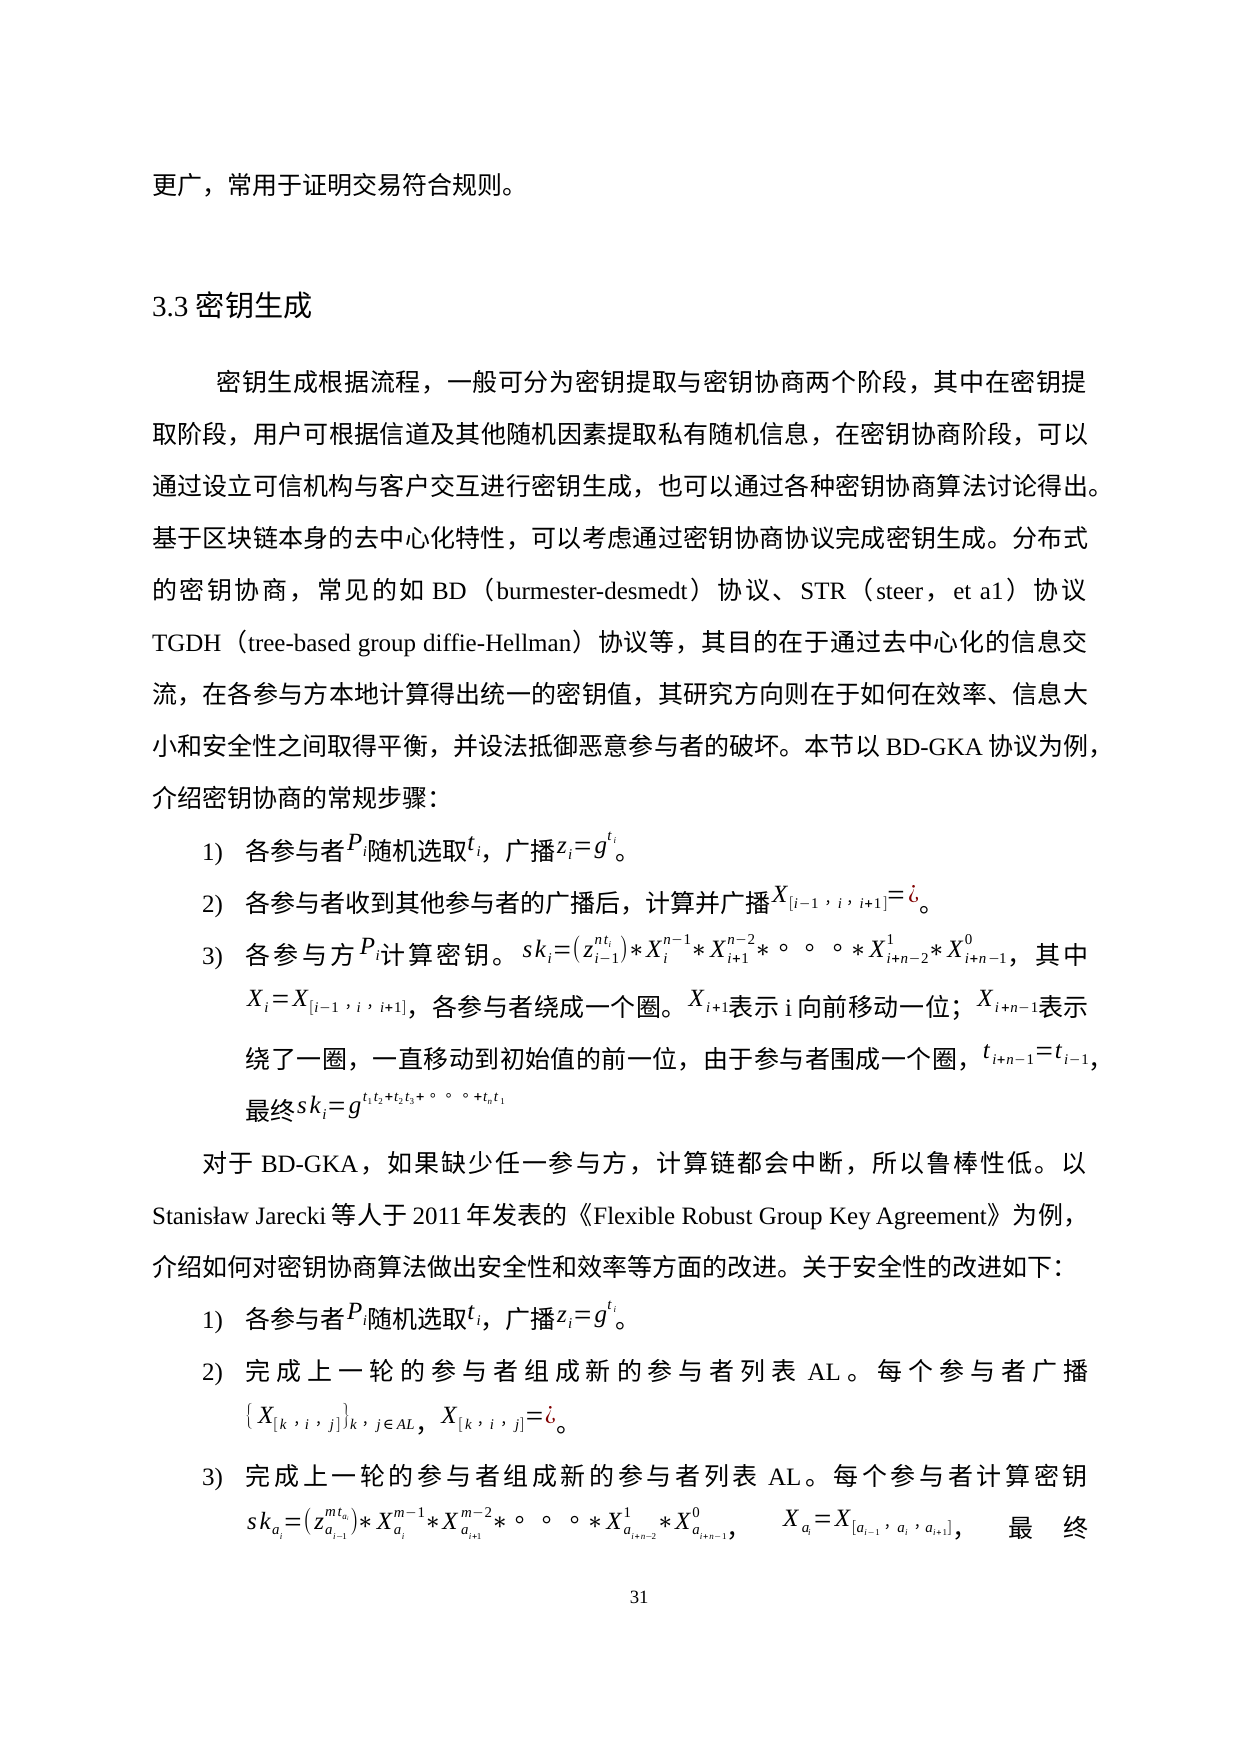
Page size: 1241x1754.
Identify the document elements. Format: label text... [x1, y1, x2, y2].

list 各参与者随机选取，广播。 [202, 1287, 1088, 1339]
list 完成上一轮的参与者组成新的参与者列表AL。每个参与者广播，。 [202, 1339, 1088, 1443]
text 对于BD-GKA，如果缺少任一参与方，计算链都会中断，所以鲁棒性低。以Stanisław Jarecki等人于2011年发表的《Flexible Robust Group Key Agreement》为例，介绍如何对密钥协商算法做出安全性和效率等方面的改进。关于安全性的改进如下： [152, 1131, 1088, 1287]
text 密钥生成根据流程，一般可分为密钥提取与密钥协商两个阶段，其中在密钥提取阶段，用户可根据信道及其他随机因素提取私有随机信息，在密钥协商阶段，可以通过设立可信机构与客户交互进行密钥生成，也可以通过各种密钥协商算法讨论得出。基于区块链本身的去中心化特性，可以考虑通过密钥协商协议完成密钥生成。分布式的密钥协商，常见的如BD（burmester-desmedt）协议、STR（steer，et a1）协议、TGDH（tree-based group diffie-Hellman）协议等，其目的在于通过去中心化的信息交流，在各参与方本地计算得出统一的密钥值，其研究方向则在于如何在效率、信息大小和安全性之间取得平衡，并设法抵御恶意参与者的破坏。本节以BD-GKA协议为例，介绍密钥协商的常规步骤： [152, 349, 1088, 818]
list 各参与者收到其他参与者的广播后，计算并广播。 [202, 870, 1088, 922]
list 各参与方计算密钥。，其中，各参与者绕成一个圈。表示i向前移动一位；表示绕了一圈，一直移动到初始值的前一位，由于参与者围成一个圈，，最终 [202, 922, 1088, 1131]
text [152, 153, 1088, 205]
list 各参与者随机选取，广播。 [202, 818, 1088, 870]
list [202, 1443, 1088, 1547]
text 3.3 密钥生成 [152, 282, 1088, 324]
